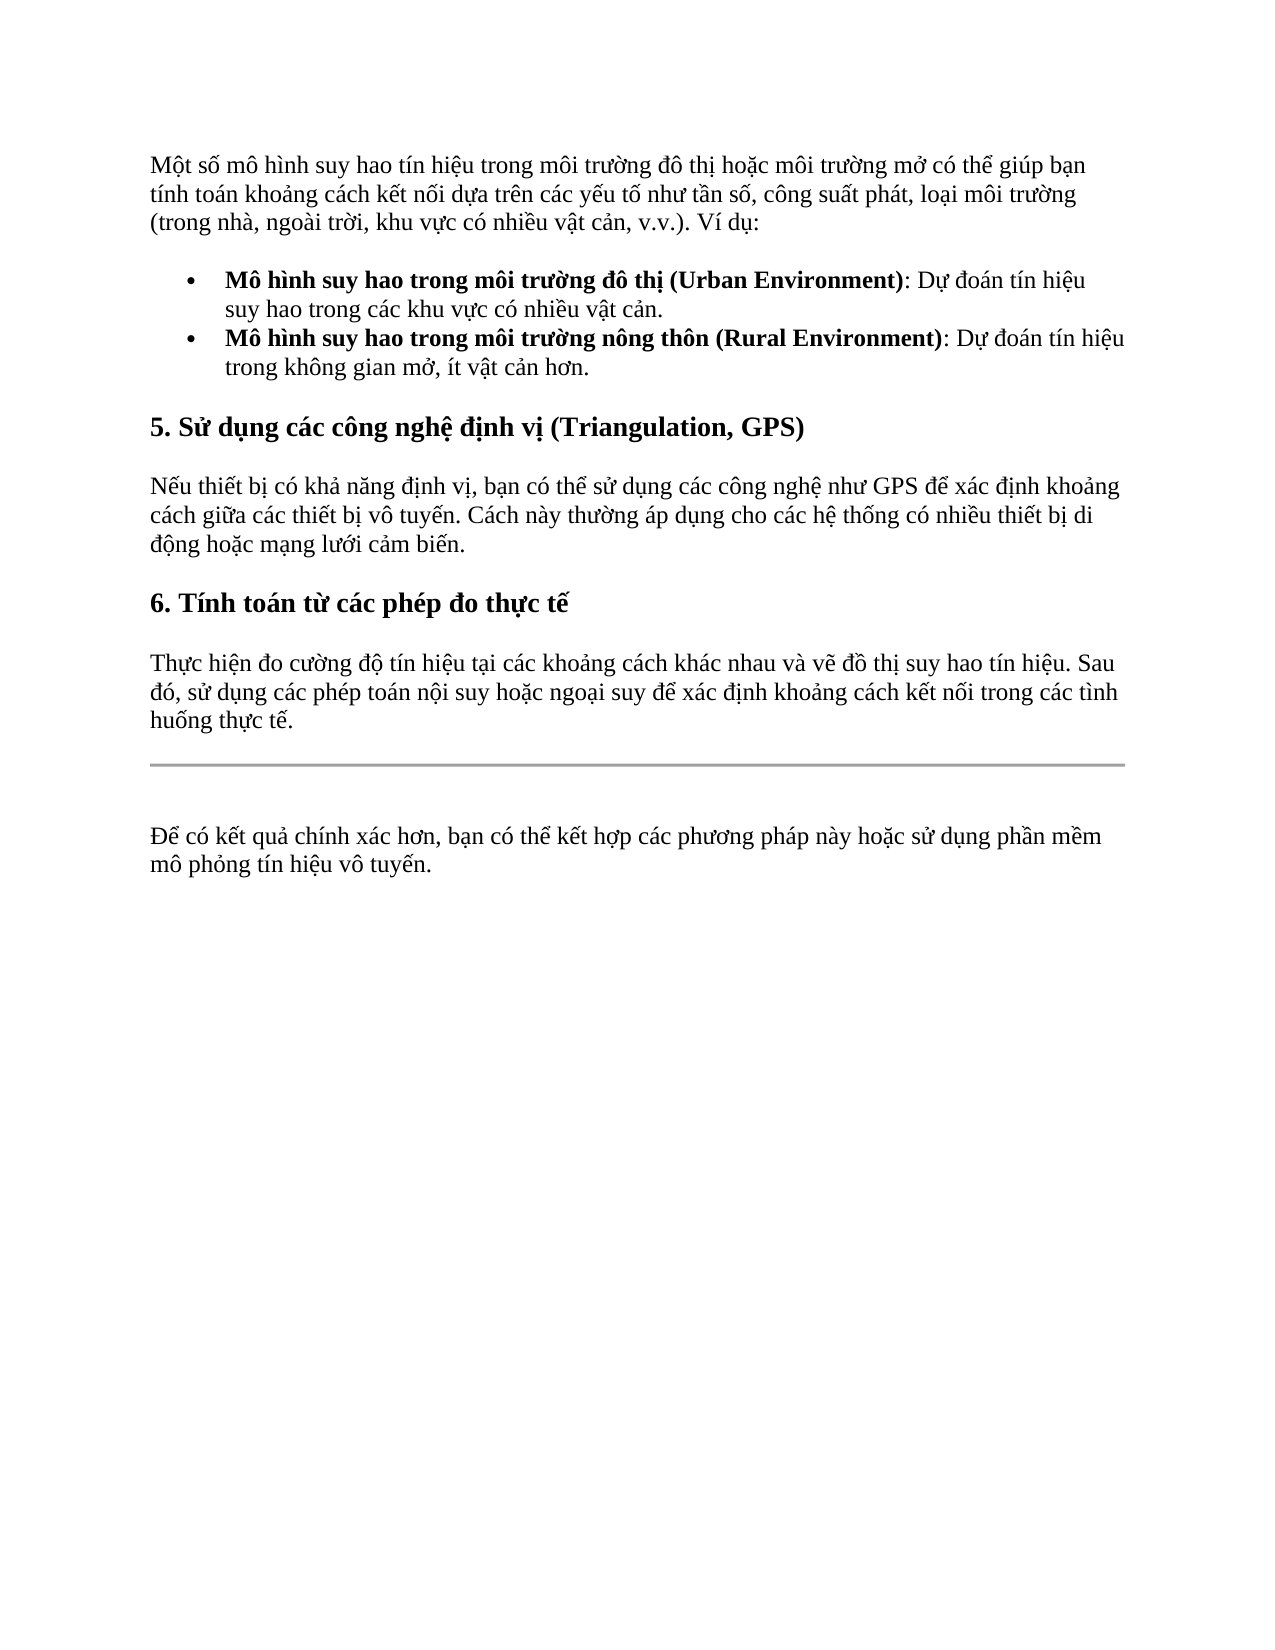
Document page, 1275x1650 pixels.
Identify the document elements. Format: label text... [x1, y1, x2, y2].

text Thực hiện đo cường độ tín hiệu tại các khoảng cách khác nhau và vẽ đồ thị suy hao tín hiệu. Sau đó, sử dụng các phép toán nội suy hoặc ngoại suy để xác định khoảng cách kết nối trong các tình huống thực tế. [150, 648, 1125, 734]
text Một số mô hình suy hao tín hiệu trong môi trường đô thị hoặc môi trường mở có thể giúp bạn tính toán khoảng cách kết nối dựa trên các yếu tố như tần số, công suất phát, loại môi trường (trong nhà, ngoài trời, khu vực có nhiều vật cản, v.v.). Ví dụ: [150, 150, 1125, 236]
text Nếu thiết bị có khả năng định vị, bạn có thể sử dụng các công nghệ như GPS để xác định khoảng cách giữa các thiết bị vô tuyến. Cách này thường áp dụng cho các hệ thống có nhiều thiết bị di động hoặc mạng lưới cảm biến. [150, 471, 1125, 557]
list Mô hình suy hao trong môi trường đô thị (Urban Environment): Dự đoán tín hiệu suy hao trong các khu vực có nhiều vật cản. [187, 265, 1125, 323]
text 6. Tính toán từ các phép đo thực tế [150, 587, 1125, 619]
list Mô hình suy hao trong môi trường nông thôn (Rural Environment): Dự đoán tín hiệu trong không gian mở, ít vật cản hơn. [187, 323, 1125, 380]
text Để có kết quả chính xác hơn, bạn có thể kết hợp các phương pháp này hoặc sử dụng phần mềm mô phỏng tín hiệu vô tuyến. [150, 821, 1125, 878]
text 5. Sử dụng các công nghệ định vị (Triangulation, GPS) [150, 409, 1125, 442]
